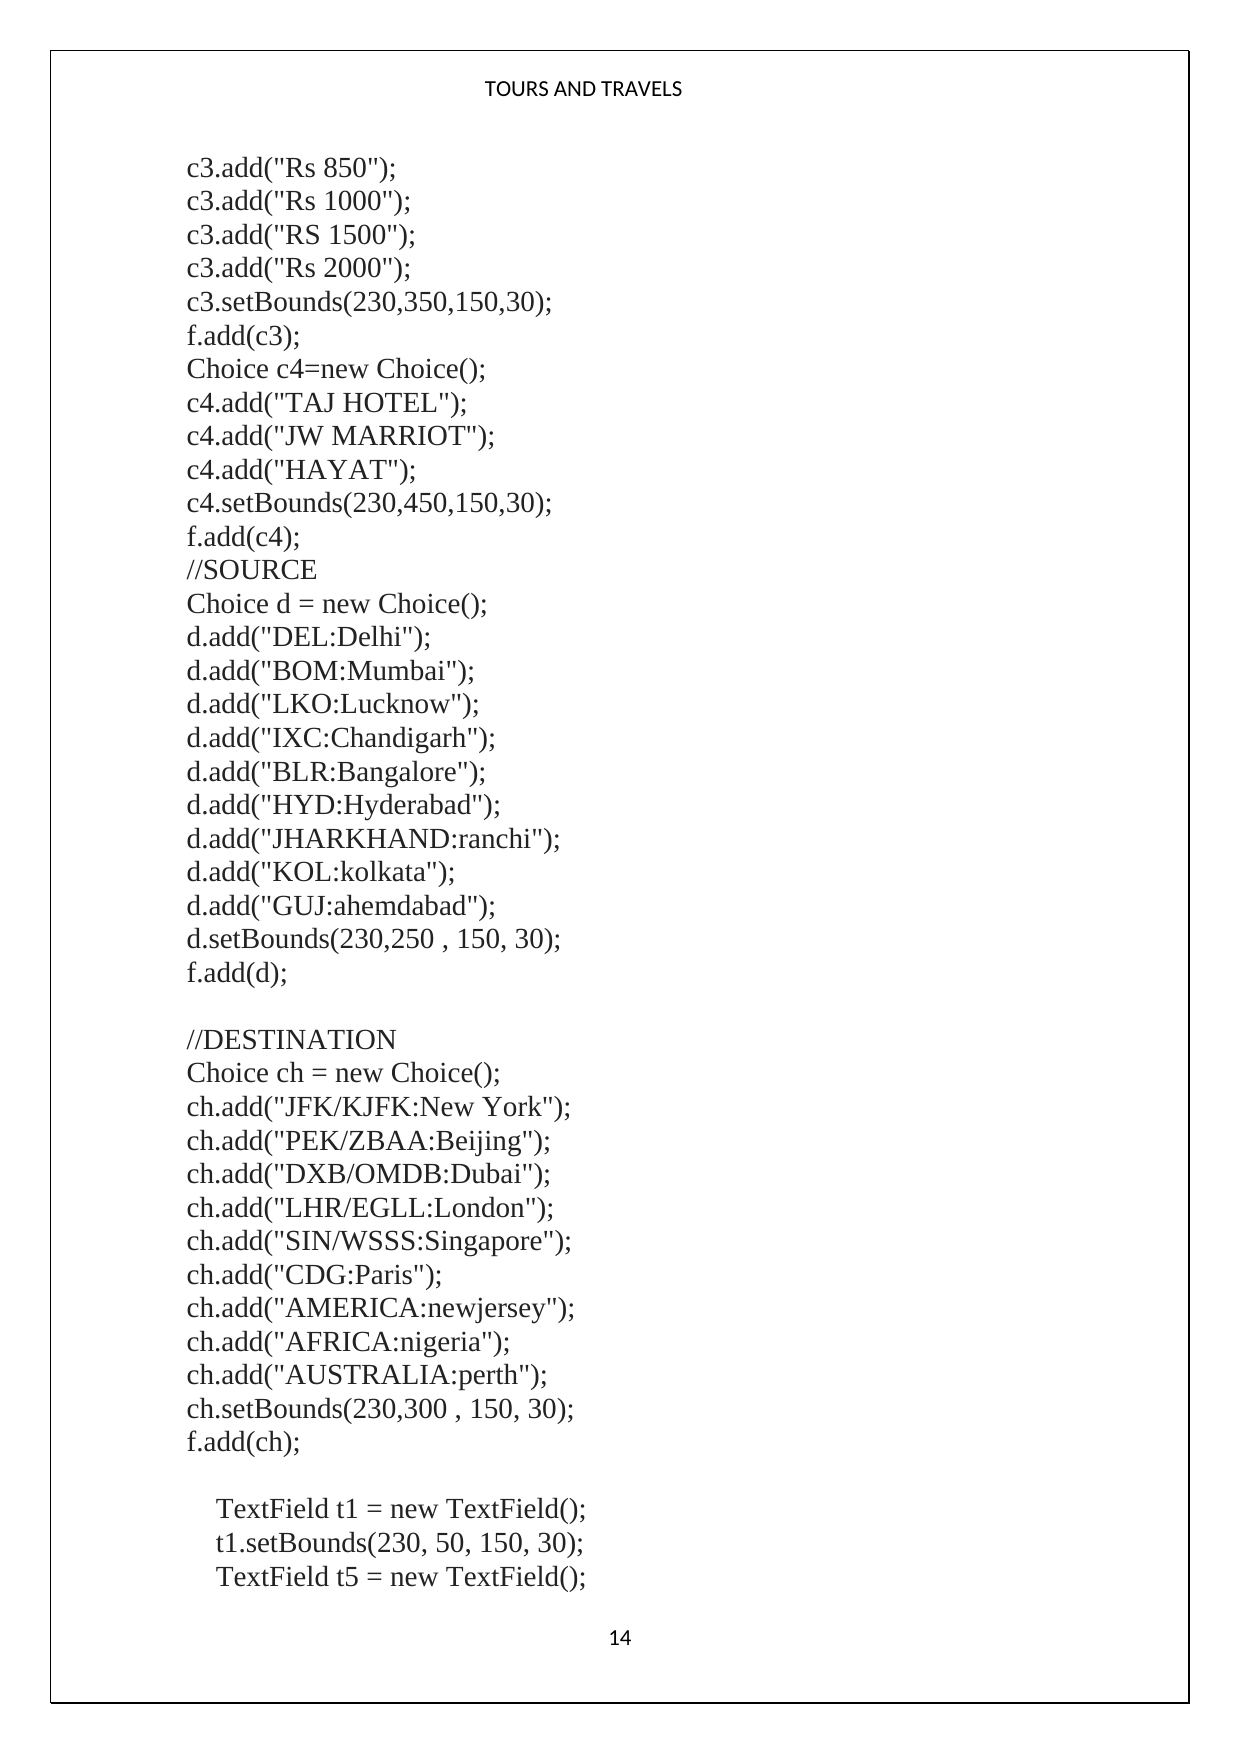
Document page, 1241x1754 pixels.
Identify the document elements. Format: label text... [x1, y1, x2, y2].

text f.add(d); [150, 955, 1089, 988]
text ch.add("DXB/OMDB:Dubai"); [150, 1156, 1089, 1190]
text d.add("HYD:Hyderabad"); [150, 787, 1089, 821]
text c3.add("Rs 2000"); [150, 251, 1089, 284]
text c4.add("HAYAT"); [150, 452, 1089, 485]
text c4.setBounds(230,450,150,30); [150, 485, 1089, 519]
text d.add("BOM:Mumbai"); [150, 653, 1089, 687]
text d.setBounds(230,250 , 150, 30); [150, 921, 1089, 955]
text d.add("KOL:kolkata"); [150, 854, 1089, 888]
text d.add("BLR:Bangalore"); [150, 754, 1089, 787]
text ch.add("JFK/KJFK:New York"); [150, 1089, 1089, 1123]
text c3.add("RS 1500"); [150, 217, 1089, 251]
text d.add("LKO:Lucknow"); [150, 687, 1089, 720]
text Choice d = new Choice(); [150, 586, 1089, 619]
text ch.add("AUSTRALIA:perth"); [150, 1357, 1089, 1391]
text ch.add("PEK/ZBAA:Beijing"); [150, 1123, 1089, 1156]
text f.add(c3); [150, 318, 1089, 351]
text ch.setBounds(230,300 , 150, 30); [150, 1391, 1089, 1424]
text //DESTINATION [150, 1022, 1089, 1056]
text ch.add("CDG:Paris"); [150, 1257, 1089, 1290]
text c4.add("JW MARRIOT"); [150, 418, 1089, 452]
text c3.add("Rs 850"); [150, 150, 1089, 183]
text d.add("JHARKHAND:ranchi"); [150, 821, 1089, 854]
text ch.add("AMERICA:newjersey"); [150, 1290, 1089, 1324]
text Choice ch = new Choice(); [150, 1056, 1089, 1089]
text t1.setBounds(230, 50, 150, 30); [150, 1525, 1089, 1559]
text ch.add("LHR/EGLL:London"); [150, 1190, 1089, 1223]
text f.add(ch); [150, 1424, 1089, 1458]
text //SOURCE [150, 552, 1089, 586]
text d.add("IXC:Chandigarh"); [150, 720, 1089, 754]
text ch.add("AFRICA:nigeria"); [150, 1324, 1089, 1357]
text f.add(c4); [150, 519, 1089, 552]
text TextField t5 = new TextField(); [150, 1559, 1089, 1592]
text TextField t1 = new TextField(); [150, 1492, 1089, 1525]
text d.add("GUJ:ahemdabad"); [150, 888, 1089, 921]
text c4.add("TAJ HOTEL"); [150, 385, 1089, 418]
text c3.setBounds(230,350,150,30); [150, 284, 1089, 318]
text Choice c4=new Choice(); [150, 351, 1089, 385]
text c3.add("Rs 1000"); [150, 183, 1089, 217]
text d.add("DEL:Delhi"); [150, 619, 1089, 653]
text ch.add("SIN/WSSS:Singapore"); [150, 1223, 1089, 1257]
